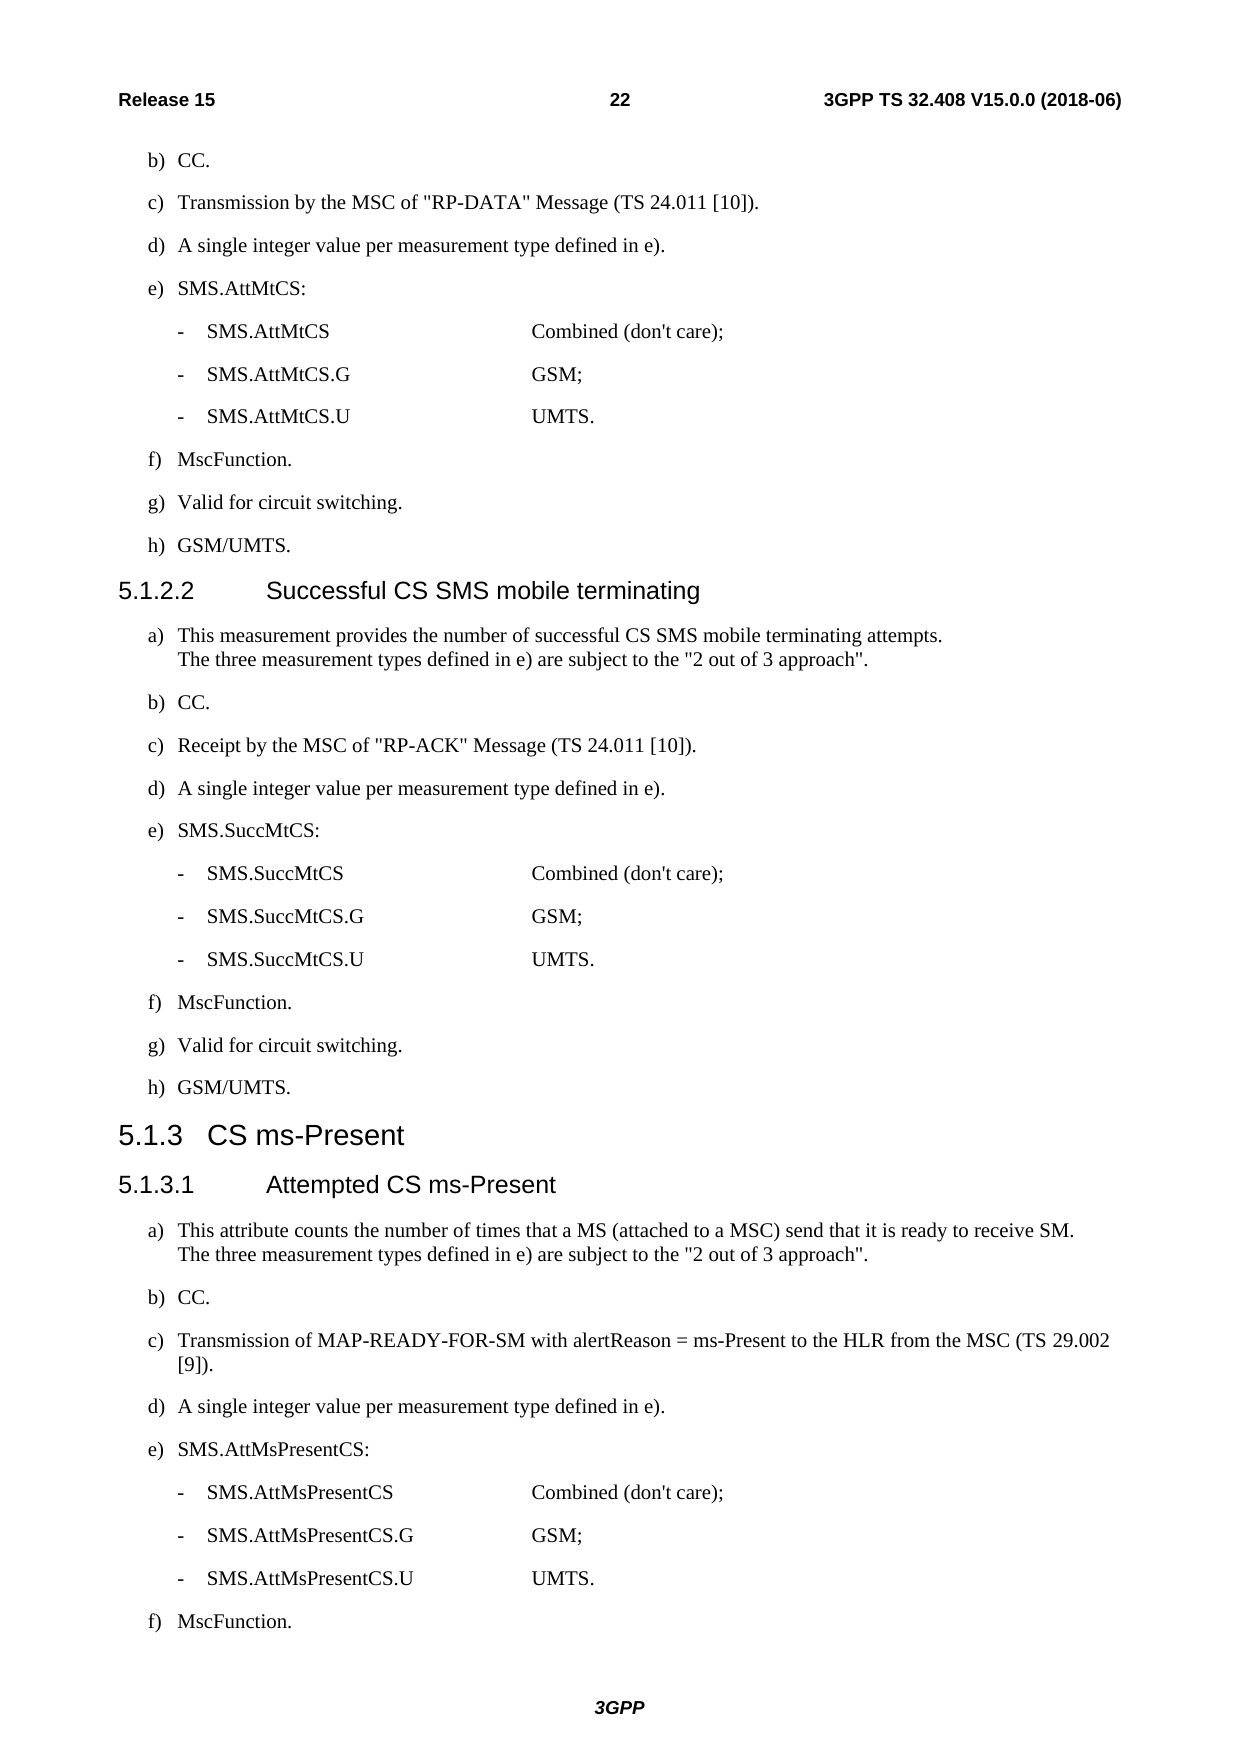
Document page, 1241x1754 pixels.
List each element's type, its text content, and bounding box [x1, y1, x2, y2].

list SMS.AttMtCS: [148, 276, 1122, 300]
list MscFunction. [148, 1608, 1122, 1633]
list Transmission of MAP-READY-FOR-SM with alertReason = ms-Present to the HLR from the MSC (TS 29.002 [9]). [148, 1328, 1122, 1376]
list GSM/UMTS. [148, 1075, 1122, 1099]
list SMS.AttMsPresentCS: [148, 1437, 1122, 1461]
text - SMS.AttMsPresentCS.U UMTS. [177, 1566, 1122, 1590]
list MscFunction. [148, 990, 1122, 1014]
list CC. [148, 147, 1122, 172]
list A single integer value per measurement type defined in e). [148, 1394, 1122, 1418]
text - SMS.SuccMtCS Combined (don't care); [177, 861, 1122, 885]
list A single integer value per measurement type defined in e). [148, 776, 1122, 800]
list A single integer value per measurement type defined in e). [148, 233, 1122, 257]
list MscFunction. [148, 447, 1122, 471]
text - SMS.AttMsPresentCS Combined (don't care); [177, 1480, 1122, 1504]
list Valid for circuit switching. [148, 1032, 1122, 1057]
list CC. [148, 1285, 1122, 1309]
list SMS.SuccMtCS: [148, 818, 1122, 842]
subtitle 5.1.3.1 Attempted CS ms-Present [118, 1170, 1122, 1199]
text - SMS.SuccMtCS.U UMTS. [177, 947, 1122, 971]
subtitle 5.1.3 CS ms-Present [118, 1118, 1122, 1152]
text - SMS.AttMsPresentCS.G GSM; [177, 1523, 1122, 1547]
list GSM/UMTS. [148, 533, 1122, 557]
text - SMS.SuccMtCS.G GSM; [177, 904, 1122, 928]
list This measurement provides the number of successful CS SMS mobile terminating attempts. The three measurement types defined in e) are subject to the "2 out of 3 approach". [148, 623, 1122, 671]
list Transmission by the MSC of "RP-DATA" Message (TS 24.011 [10]). [148, 190, 1122, 214]
text - SMS.AttMtCS.U UMTS. [177, 404, 1122, 428]
list Valid for circuit switching. [148, 490, 1122, 514]
list CC. [148, 690, 1122, 714]
list Receipt by the MSC of "RP-ACK" Message (TS 24.011 [10]). [148, 733, 1122, 757]
text - SMS.AttMtCS.G GSM; [177, 362, 1122, 386]
subtitle 5.1.2.2 Successful CS SMS mobile terminating [118, 576, 1122, 604]
list This attribute counts the number of times that a MS (attached to a MSC) send that it is ready to receive SM. The three measurement types defined in e) are subject to the "2 out of 3 approach". [148, 1218, 1122, 1266]
text - SMS.AttMtCS Combined (don't care); [177, 319, 1122, 343]
